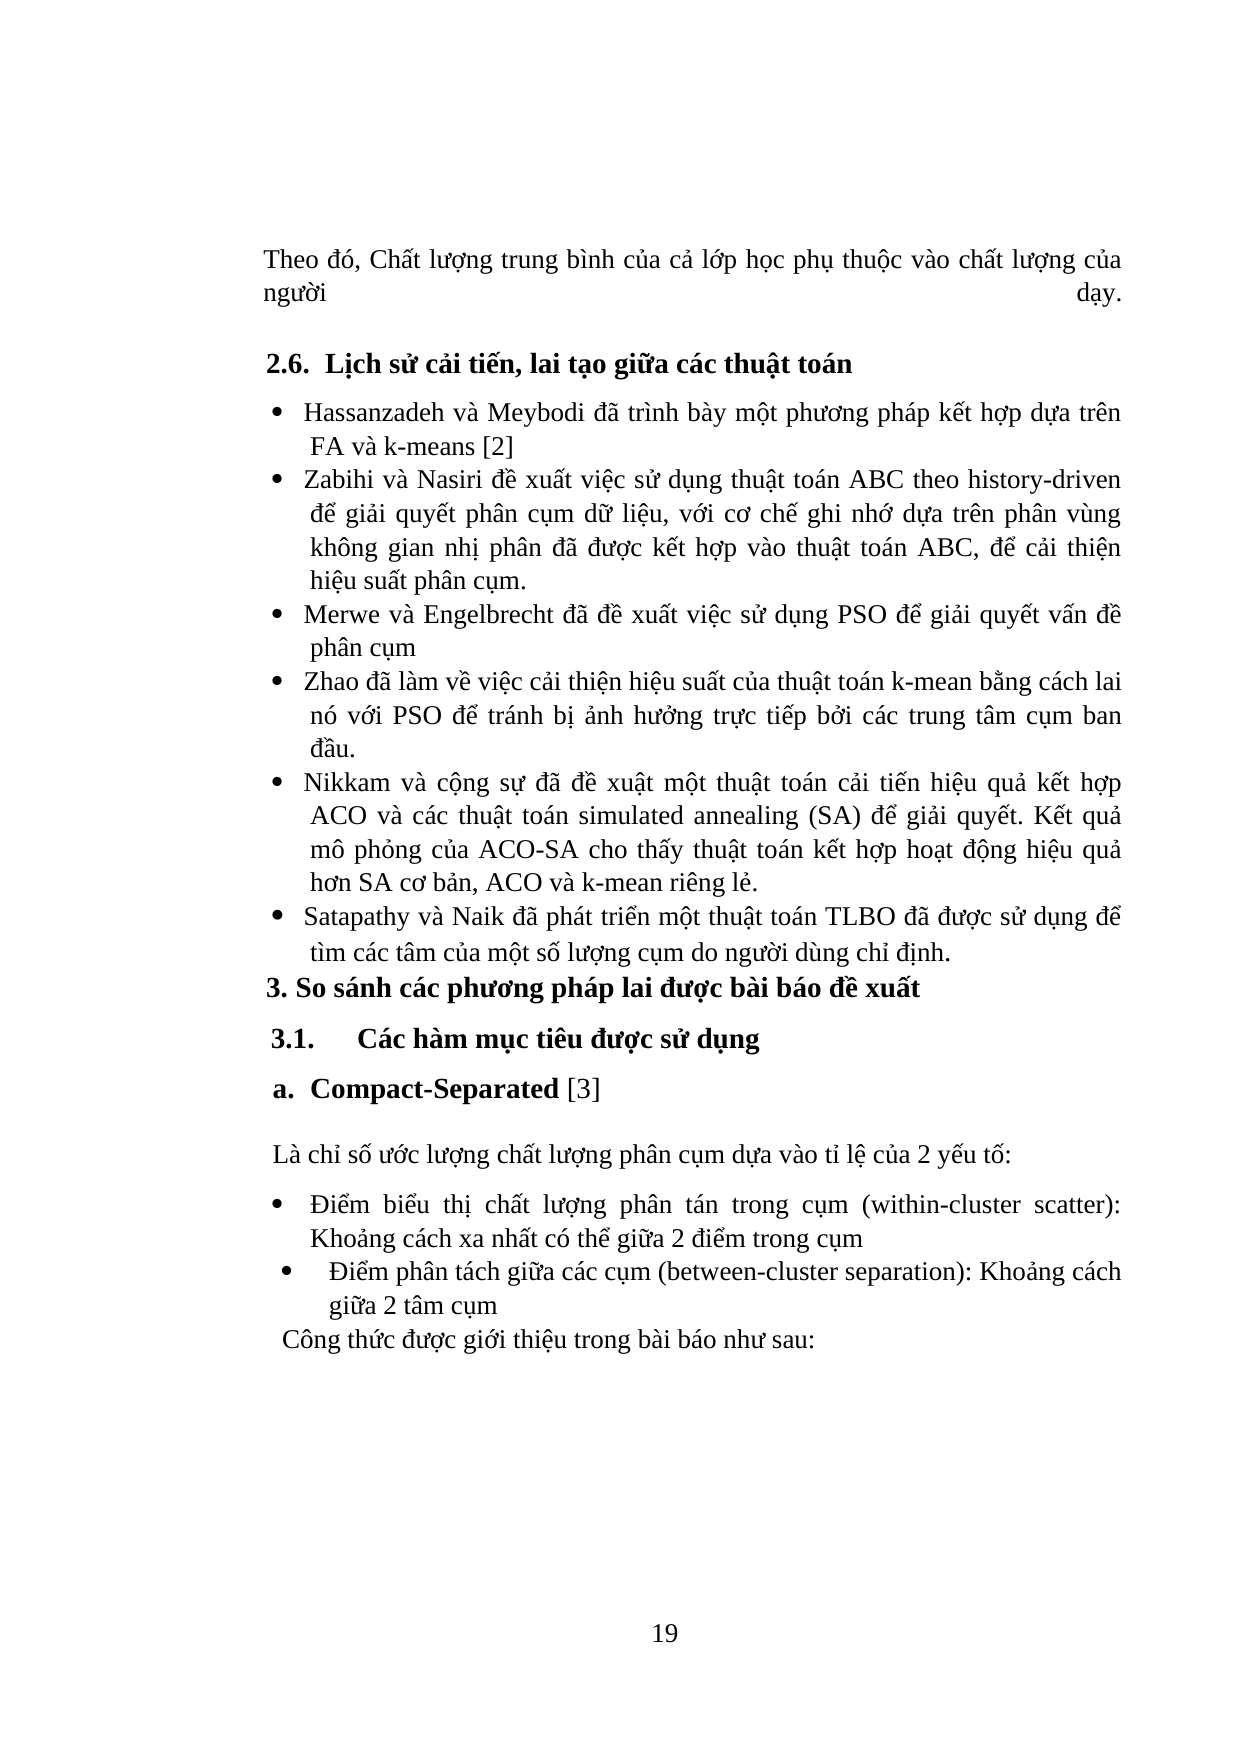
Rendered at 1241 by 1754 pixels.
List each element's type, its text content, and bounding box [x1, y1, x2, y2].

list Nikkam và cộng sự đã đề xuật một thuật toán cải tiến hiệu quả kết hợp ACO và các thuật toán simulated annealing (SA) để giải quyết. Kết quả mô phỏng của ACO-SA cho thấy thuật toán kết hợp hoạt động hiệu quả hơn SA cơ bản, ACO và k-mean riêng lẻ. [272, 766, 1122, 898]
list Merwe và Engelbrecht đã đề xuất việc sử dụng PSO để giải quyết vấn đề phân cụm [272, 598, 1122, 663]
list Các hàm mục tiêu được sử dụng [271, 1021, 1122, 1054]
list Công thức được giới thiệu trong bài báo như sau: [272, 1323, 1122, 1354]
list Zabihi và Nasiri đề xuất việc sử dụng thuật toán ABC theo history-driven để giải quyết phân cụm dữ liệu, với cơ chế ghi nhớ dựa trên phân vùng không gian nhị phân đã được kết hợp vào thuật toán ABC, để cải thiện hiệu suất phân cụm. [272, 464, 1122, 596]
list Lịch sử cải tiến, lai tạo giữa các thuật toán [266, 346, 1122, 380]
list So sánh các phương pháp lai được bài báo đề xuất [266, 971, 1122, 1004]
list Hassanzadeh và Meybodi đã trình bày một phương pháp kết hợp dựa trên FA và k-means [272, 396, 1122, 461]
list Theo đó, Chất lượng trung bình của cả lớp học phụ thuộc vào chất lượng của người dạy. [263, 243, 1122, 343]
list Zhao đã làm về việc cải thiện hiệu suất của thuật toán k-mean bằng cách lai nó với PSO để tránh bị ảnh hưởng trực tiếp bởi các trung tâm cụm ban đầu. [272, 665, 1122, 763]
list Compact-Separated [272, 1071, 1122, 1105]
list Điểm phân tách giữa các cụm (between-cluster separation): Khoảng cách giữa 2 tâm cụm [282, 1256, 1122, 1320]
list Satapathy và Naik đã phát triển một thuật toán TLBO đã được sử dụng để tìm các tâm của một số lượng cụm do người dùng chỉ định. [272, 900, 1122, 968]
list Điểm biểu thị chất lượng phân tán trong cụm (within-cluster scatter): Khoảng cách xa nhất có thể giữa 2 điểm trong cụm [272, 1188, 1122, 1253]
text Là chỉ số ước lượng chất lượng phân cụm dựa vào tỉ lệ của 2 yếu tố: [207, 1138, 1122, 1169]
